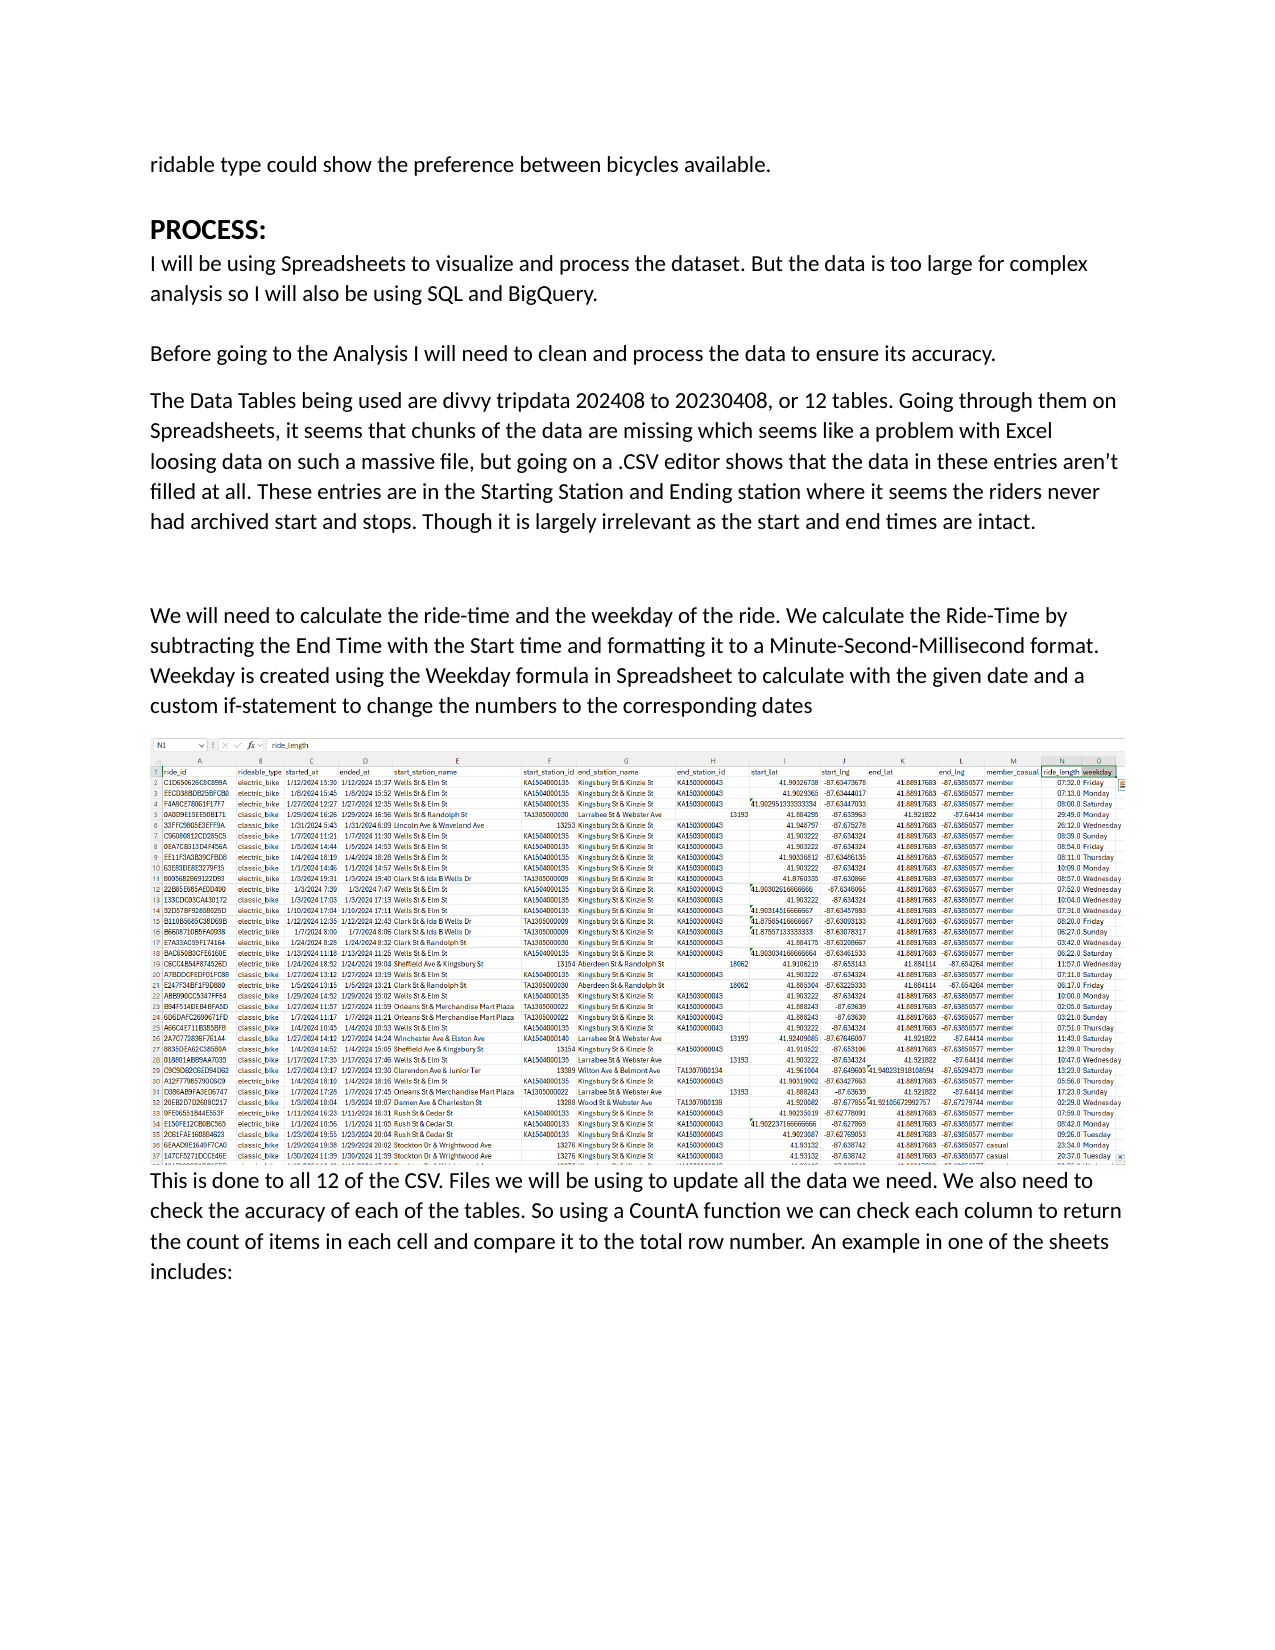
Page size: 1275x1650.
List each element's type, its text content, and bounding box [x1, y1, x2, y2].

picture [150, 738, 1125, 1165]
text The Data Tables being used are divvy tripdata 202408 to 20230408, or 12 tables. Going through them on Spreadsheets, it seems that chunks of the data are missing which seems like a problem with Excel loosing data on such a massive file, but going on a .CSV editor shows that the data in these entries aren’t filled at all. These entries are in the Starting Station and Ending station where it seems the riders never had archived start and stops. Though it is largely irrelevant as the start and end times are intact. [150, 386, 1125, 535]
text This is done to all 12 of the CSV. Files we will be using to update all the data we need. We also need to check the accuracy of each of the tables. So using a CountA function we can check each column to return the count of items in each cell and compare it to the total row number. An example in one of the sheets includes: [150, 1165, 1125, 1285]
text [150, 150, 1125, 367]
text We will need to calculate the ride-time and the weekday of the ride. We calculate the Ride-Time by subtracting the End Time with the Start time and formatting it to a Minute-Second-Millisecond format. Weekday is created using the Weekday formula in Spreadsheet to calculate with the given date and a custom if-statement to change the numbers to the corresponding dates [150, 601, 1125, 719]
